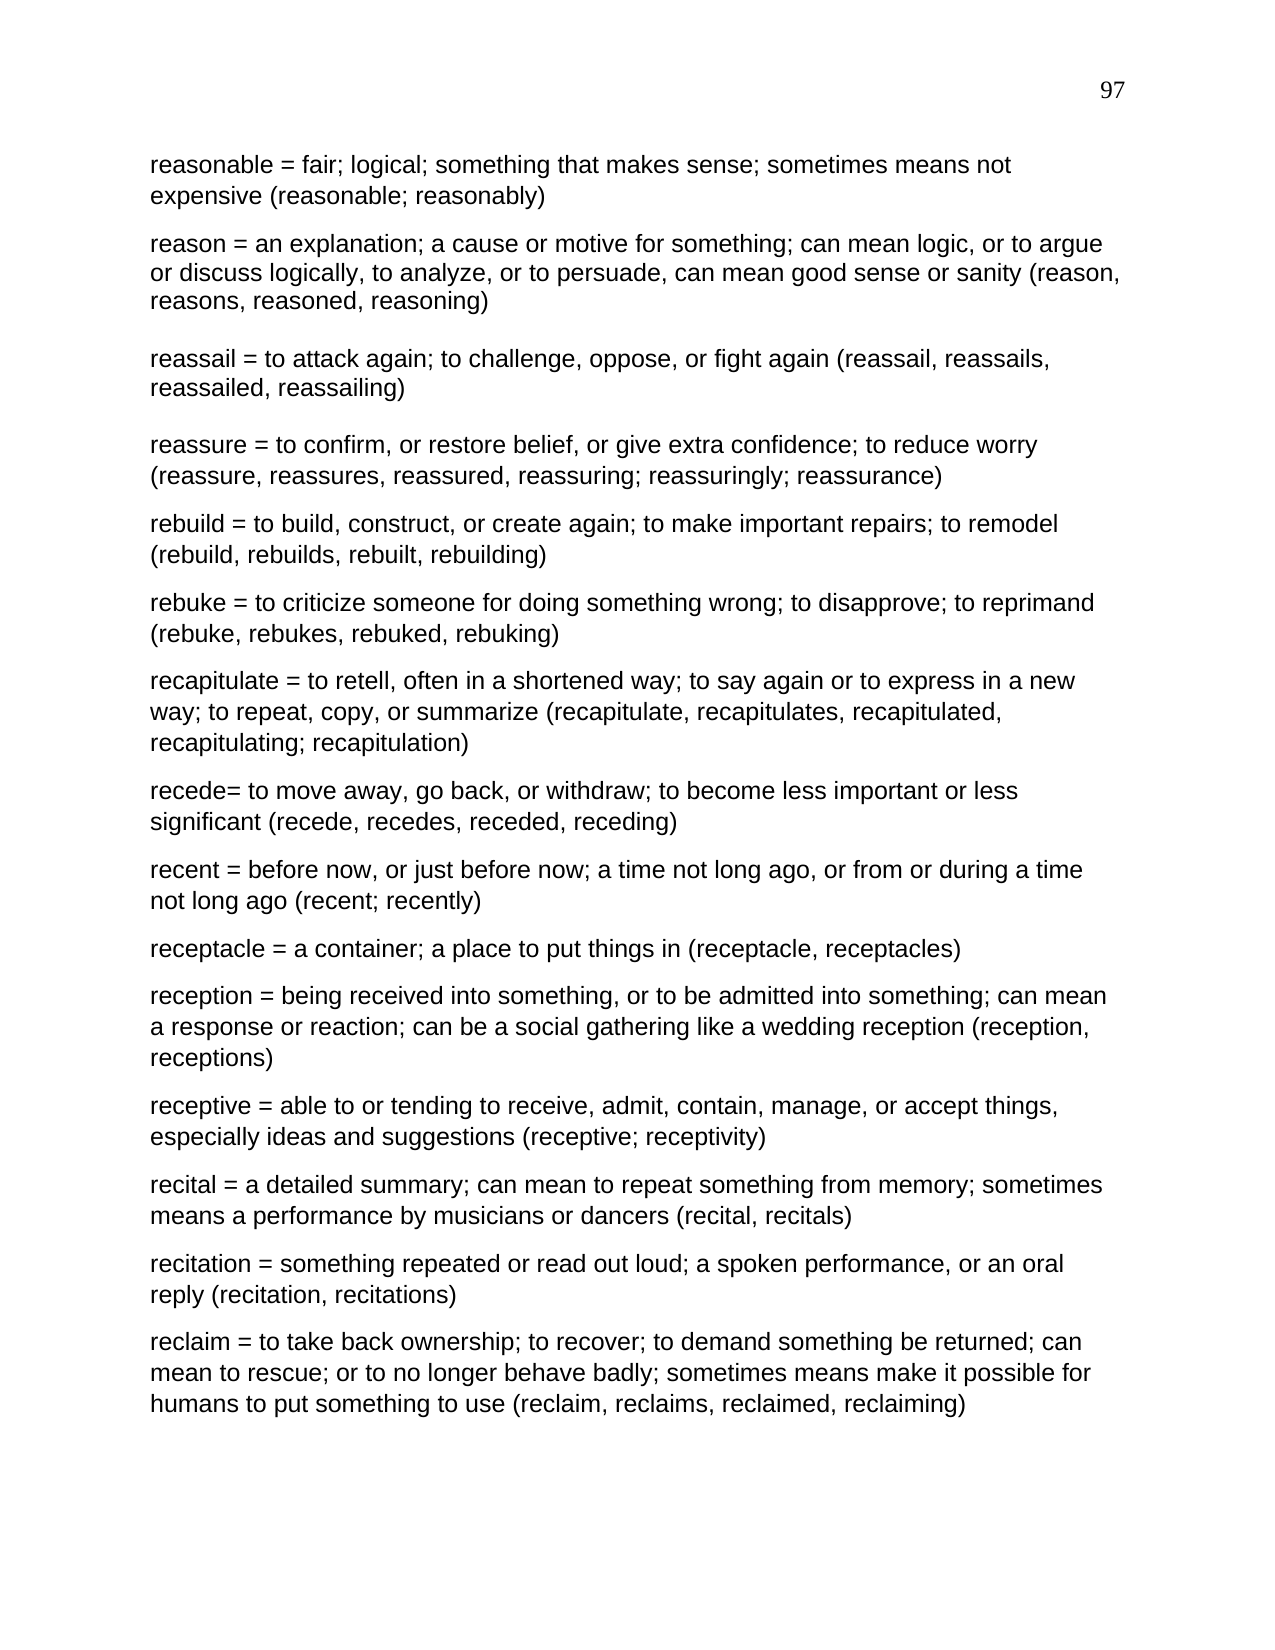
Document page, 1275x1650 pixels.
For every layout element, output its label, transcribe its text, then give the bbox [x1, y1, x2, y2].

text recede= to move away, go back, or withdraw; to become less important or less significant (recede, recedes, receded, receding) [150, 776, 1125, 836]
text receptive = able to or tending to receive, admit, contain, manage, or accept things, especially ideas and suggestions (receptive; receptivity) [150, 1091, 1125, 1151]
text reassail = to attack again; to challenge, oppose, or fight again (reassail, reassails, reassailed, reassailing) [150, 344, 1125, 401]
text recent = before now, or just before now; a time not long ago, or from or during a time not long ago (recent; recently) [150, 855, 1125, 914]
text recital = a detailed summary; can mean to repeat something from memory; sometimes means a performance by musicians or dancers (recital, recitals) [150, 1170, 1125, 1229]
text reassure = to confirm, or restore belief, or give extra confidence; to reduce worry (reassure, reassures, reassured, reassuring; reassuringly; reassurance) [150, 430, 1125, 490]
text recitation = something repeated or read out loud; a spoken performance, or an oral reply (recitation, recitations) [150, 1248, 1125, 1308]
text recapitulate = to retell, often in a shortened way; to say again or to express in a new way; to repeat, copy, or summarize (recapitulate, recapitulates, recapitulated, recapitulating; recapitulation) [150, 666, 1125, 757]
text reception = being received into something, or to be admitted into something; can mean a response or reaction; can be a social gathering like a wedding reception (reception, receptions) [150, 981, 1125, 1072]
text rebuke = to criticize someone for doing something wrong; to disapprove; to reprimand (rebuke, rebukes, rebuked, rebuking) [150, 587, 1125, 647]
text rebuild = to build, construct, or create again; to make important repairs; to remodel (rebuild, rebuilds, rebuilt, rebuilding) [150, 509, 1125, 568]
text reason = an explanation; a cause or motive for something; can mean logic, or to argue or discuss logically, to analyze, or to persuade, can mean good sense or sanity (reason, reasons, reasoned, reasoning) [150, 229, 1125, 315]
text reclaim = to take back ownership; to recover; to demand something be returned; can mean to rescue; or to no longer behave badly; sometimes means make it possible for humans to put something to use (reclaim, reclaims, reclaimed, reclaiming) [150, 1327, 1125, 1418]
text receptacle = a container; a place to put things in (receptacle, receptacles) [150, 933, 1125, 962]
text reasonable = fair; logical; something that makes sense; sometimes means not expensive (reasonable; reasonably) [150, 150, 1125, 210]
